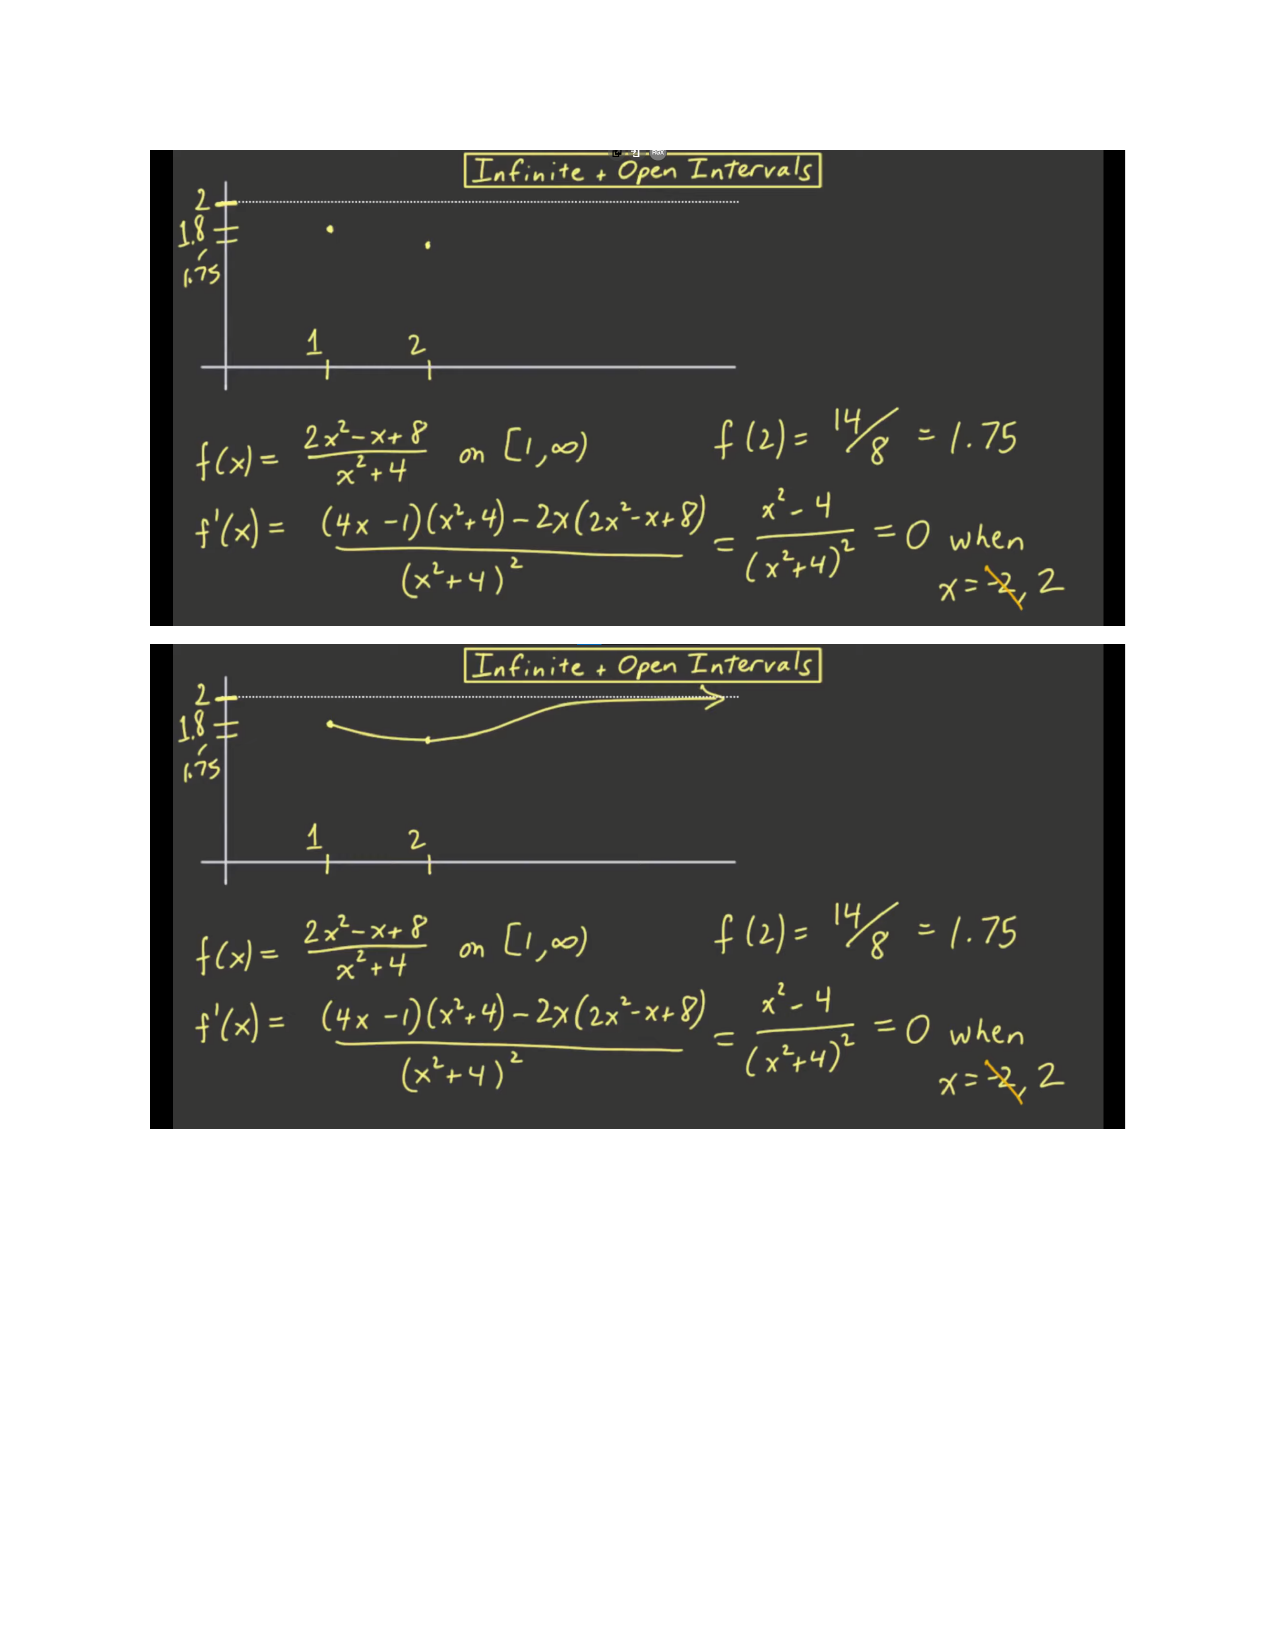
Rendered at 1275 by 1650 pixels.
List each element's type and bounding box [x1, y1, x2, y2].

picture [150, 644, 1125, 1129]
picture [150, 150, 1125, 626]
